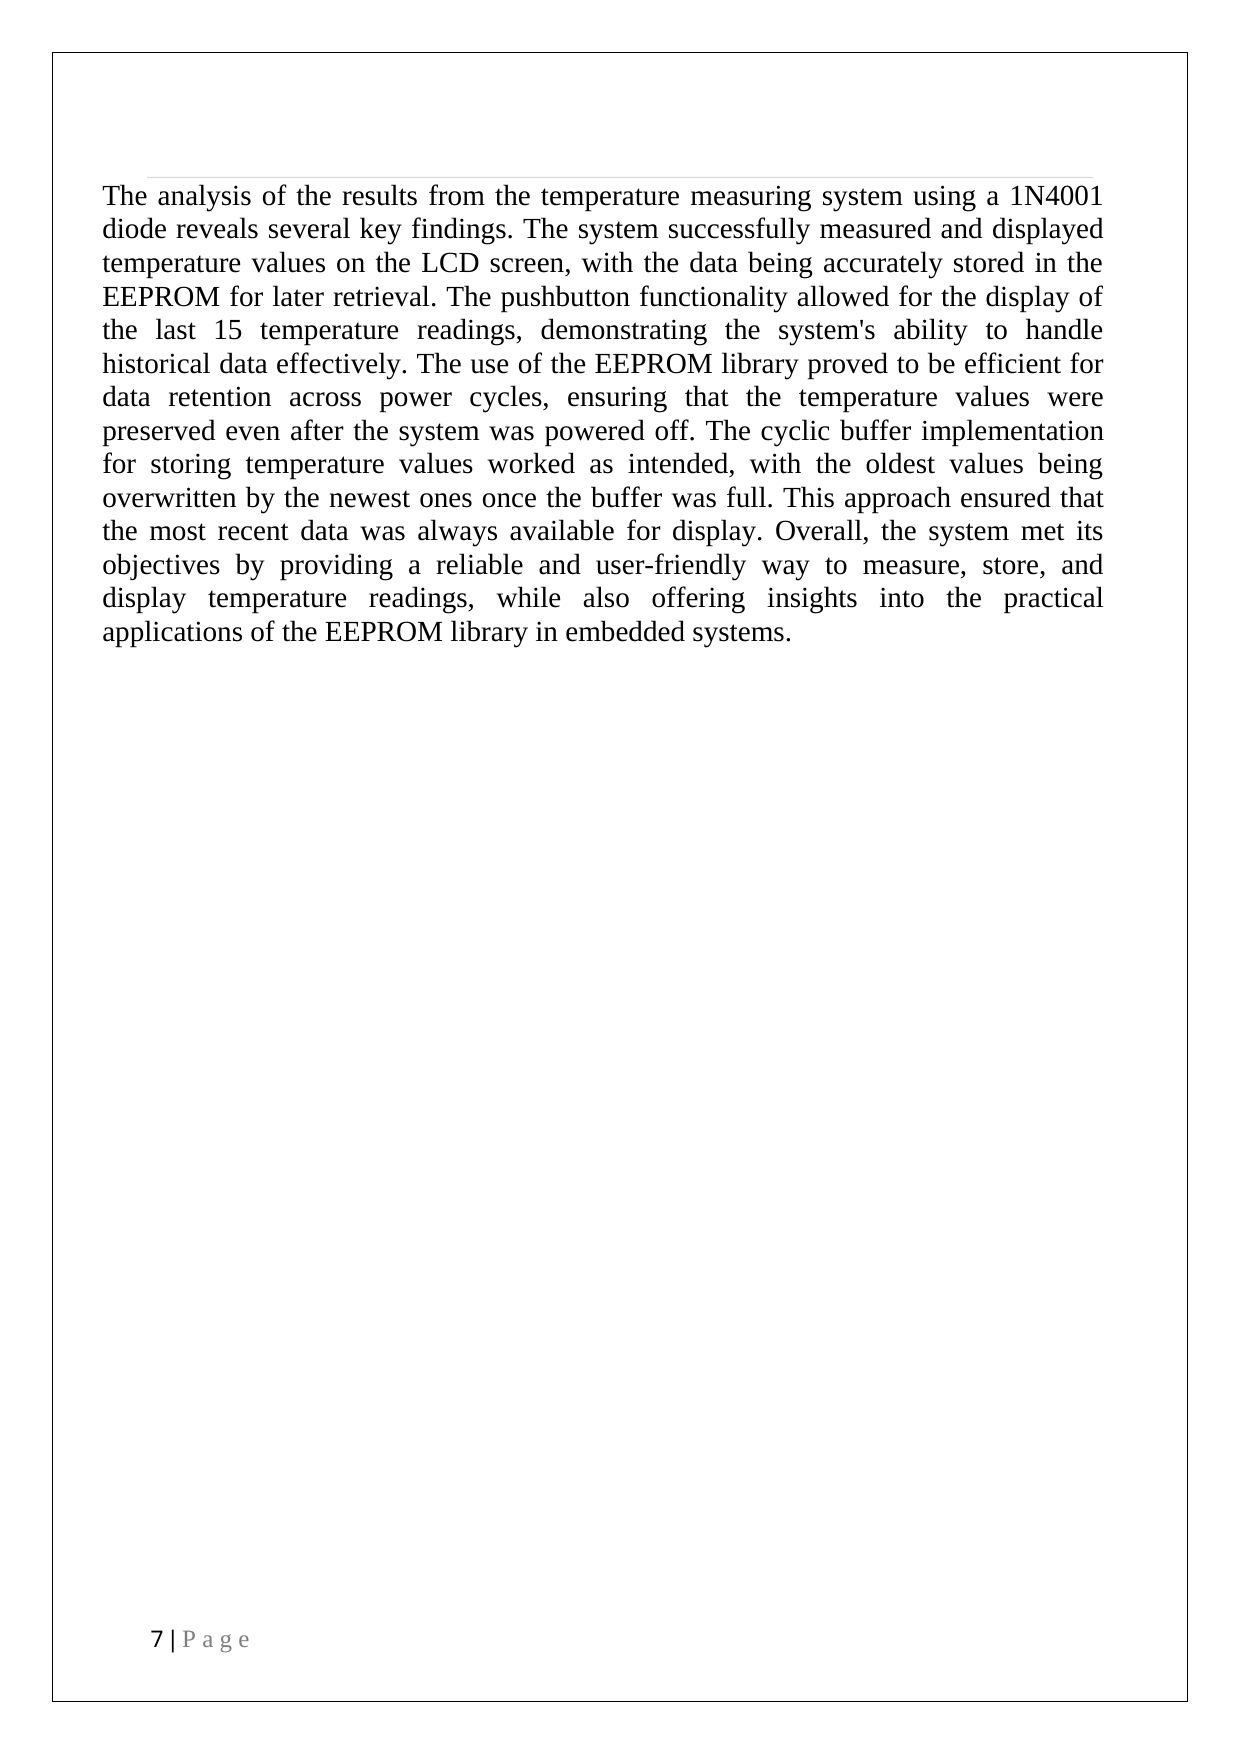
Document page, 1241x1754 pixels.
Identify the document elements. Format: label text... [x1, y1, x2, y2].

text The analysis of the results from the temperature measuring system using a 1N4001 diode reveals several key findings. The system successfully measured and displayed temperature values on the LCD screen, with the data being accurately stored in the EEPROM for later retrieval. The pushbutton functionality allowed for the display of the last 15 temperature readings, demonstrating the system's ability to handle historical data effectively. The use of the EEPROM library proved to be efficient for data retention across power cycles, ensuring that the temperature values were preserved even after the system was powered off. The cyclic buffer implementation for storing temperature values worked as intended, with the oldest values being overwritten by the newest ones once the buffer was full. This approach ensured that the most recent data was always available for display. Overall, the system met its objectives by providing a reliable and user-friendly way to measure, store, and display temperature readings, while also offering insights into the practical applications of the EEPROM library in embedded systems. [102, 173, 1105, 648]
